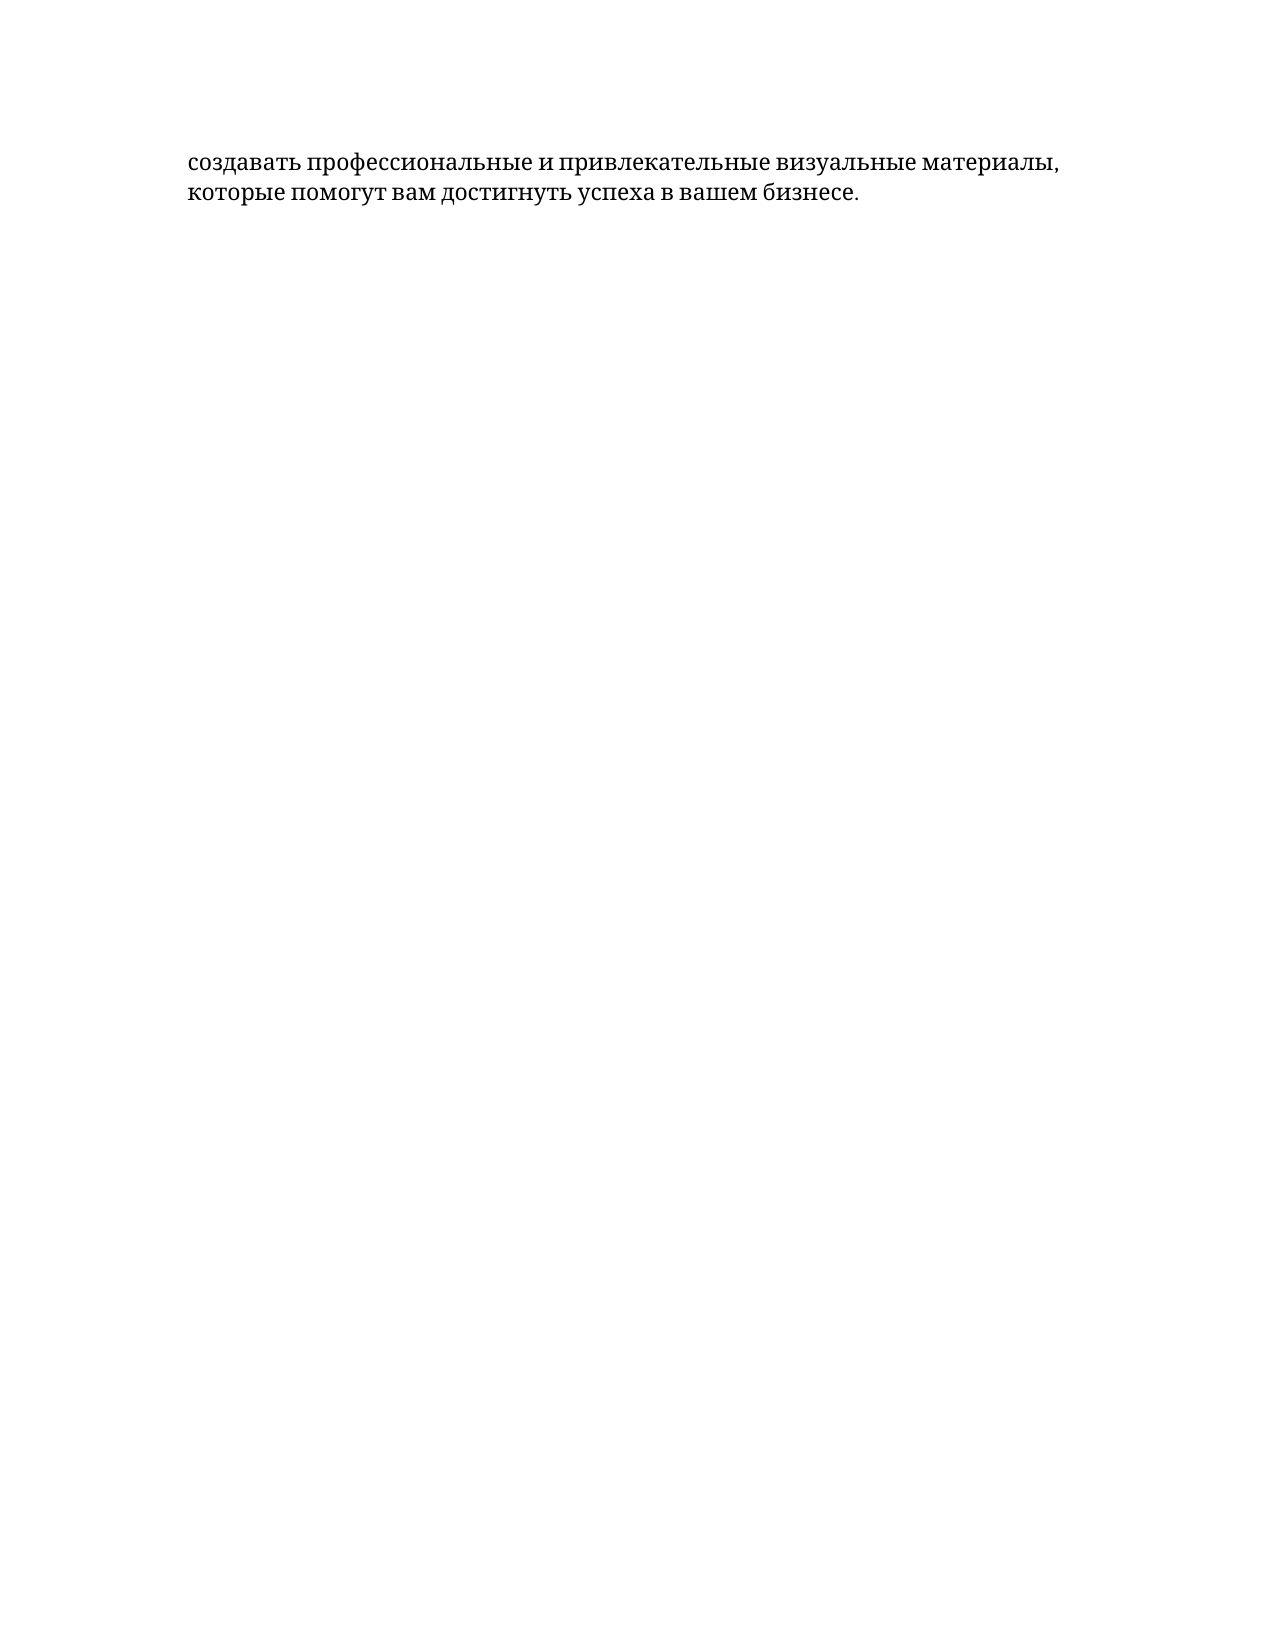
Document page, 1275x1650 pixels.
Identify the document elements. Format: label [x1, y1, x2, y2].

text [187, 150, 1087, 207]
